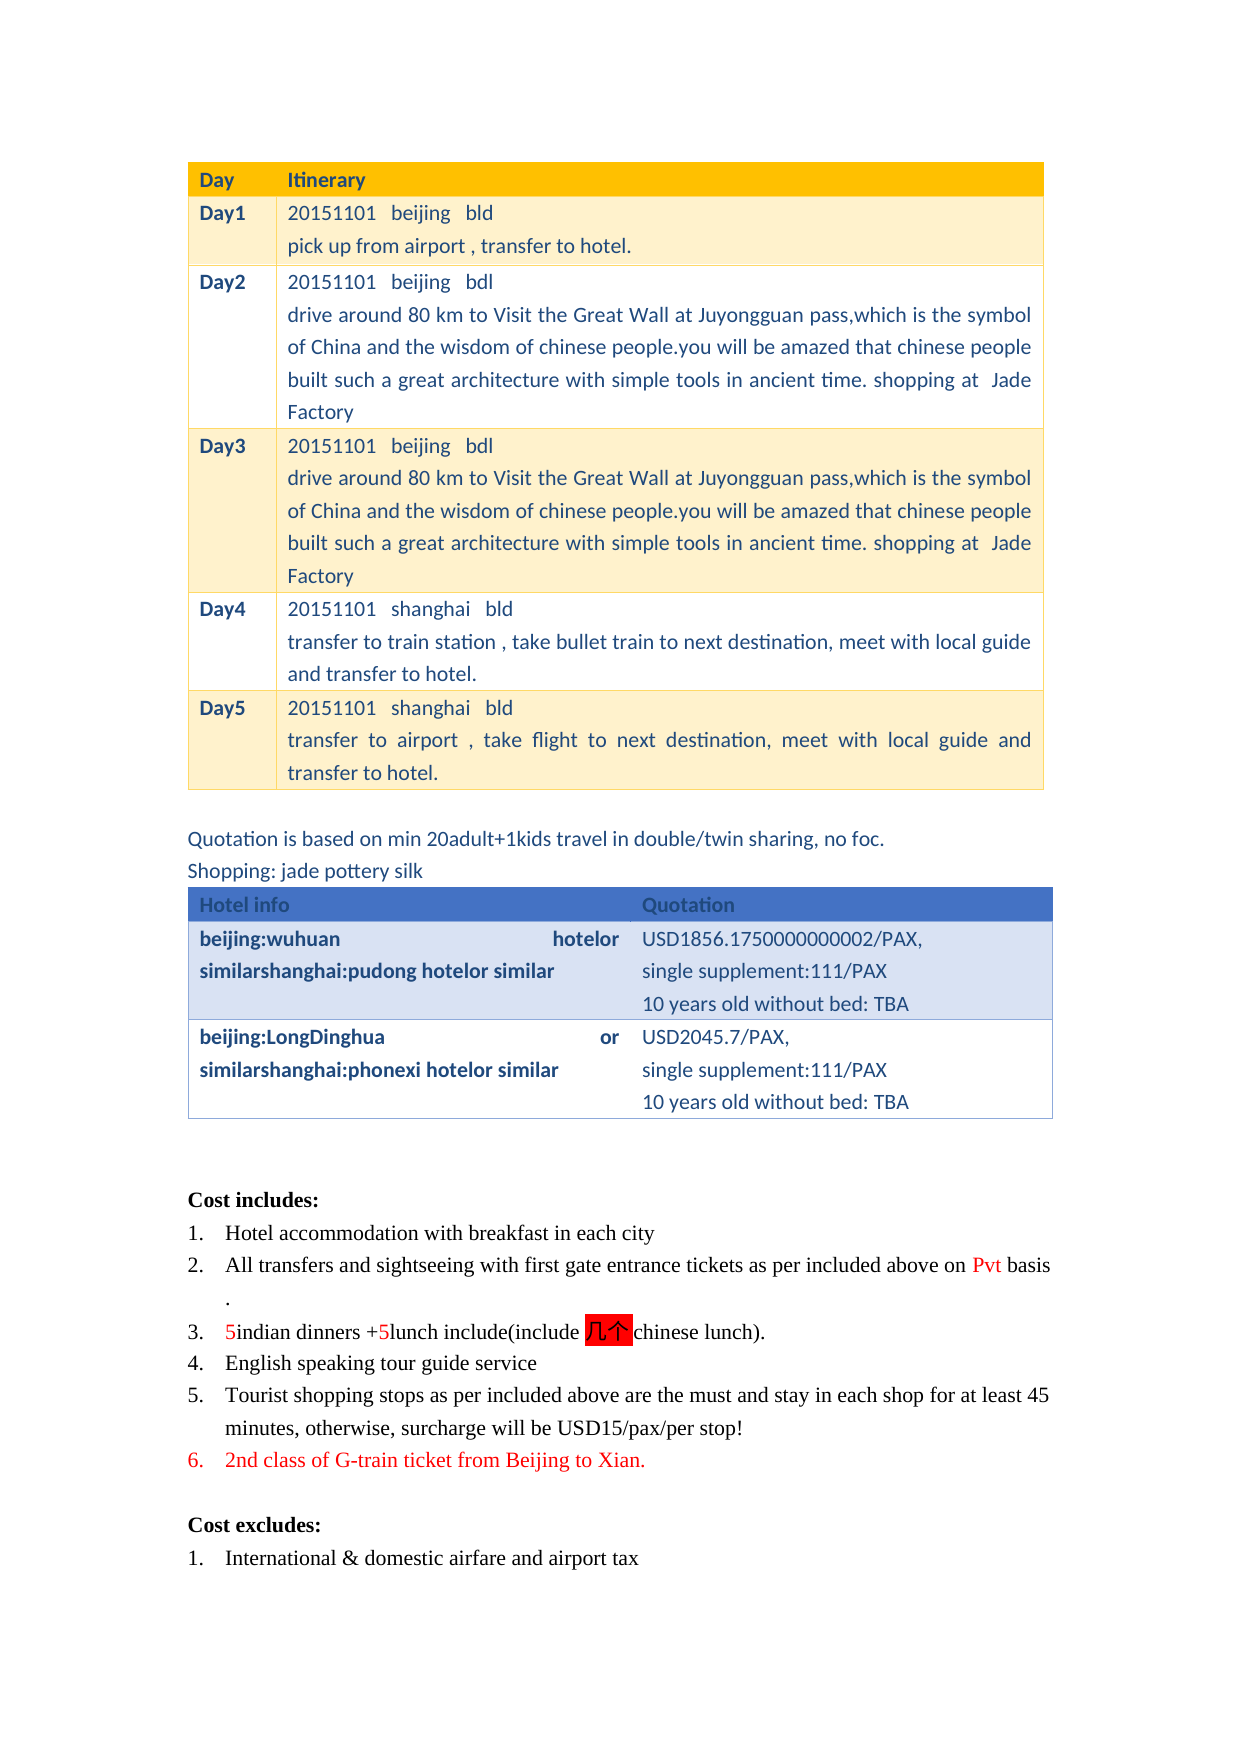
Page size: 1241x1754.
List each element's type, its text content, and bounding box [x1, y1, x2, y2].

list Hotel accommodation with breakfast in each city [187, 1216, 1053, 1249]
table_cell Day2 [189, 266, 276, 428]
list International & domestic airfare and airport tax [187, 1541, 1053, 1574]
table_cell Day5 [189, 691, 276, 789]
list 5indian dinners +5lunch include(include 几个chinese lunch). [187, 1314, 585, 1346]
table_cell 20151101 shanghai bld transfer to train station , take bullet train to next destination, meet with local guide and transfer to hotel. [277, 593, 1043, 690]
list 5indian dinners +5lunch include(include 几个chinese lunch). [633, 1314, 1053, 1346]
list All transfers and sightseeing with first gate entrance tickets as per included above on Pvt basis . [187, 1249, 1053, 1314]
table_cell USD1856.1750000000002/PAX, single supplement:111/PAX 10 years old without bed: TBA [631, 922, 1052, 1019]
list Tourist shopping stops as per included above are the must and stay in each shop for at least 45 minutes, otherwise, surcharge will be USD15/pax/per stop! [187, 1379, 1053, 1444]
table_cell 20151101 beijing bdl drive around 80 km to Visit the Great Wall at Juyongguan pass,which is the symbol of China and the wisdom of chinese people.you will be amazed that chinese people built such a great architecture with simple tools in ancient time. shopping at Jade Factory [277, 266, 1043, 428]
table_cell USD2045.7/PAX, single supplement:111/PAX 10 years old without bed: TBA [631, 1020, 1052, 1118]
text Quotation is based on min 20adult+1kids travel in double/twin sharing, no foc. [187, 822, 1053, 855]
table_header Hotel info [189, 888, 630, 921]
table_cell Day4 [189, 593, 276, 690]
table_cell 20151101 shanghai bld transfer to airport , take flight to next destination, meet with local guide and transfer to hotel. [277, 691, 1043, 789]
table_header Quotation [631, 888, 1052, 921]
text Cost includes: [187, 1184, 1053, 1216]
table_cell 20151101 beijing bld pick up from airport , transfer to hotel. [277, 197, 1043, 264]
table_cell beijing:LongDinghua or similar [189, 1020, 631, 1118]
table_cell Day1 [189, 197, 276, 264]
list 2nd class of G-train ticket from Beijing to Xian. [187, 1444, 1053, 1476]
table_header Day [189, 163, 276, 196]
text Cost excludes: [187, 1509, 1053, 1541]
list English speaking tour guide service [187, 1346, 1053, 1379]
table_cell 20151101 beijing bdl drive around 80 km to Visit the Great Wall at Juyongguan pass,which is the symbol of China and the wisdom of chinese people.you will be amazed that chinese people built such a great architecture with simple tools in ancient time. shopping at Jade Factory [277, 429, 1043, 592]
table_header Itinerary [277, 163, 1043, 196]
table_cell Day3 [189, 429, 276, 592]
table_cell beijing:wuhuan hotelor similar [189, 922, 631, 1019]
text Shopping: jade pottery silk [187, 855, 1053, 887]
